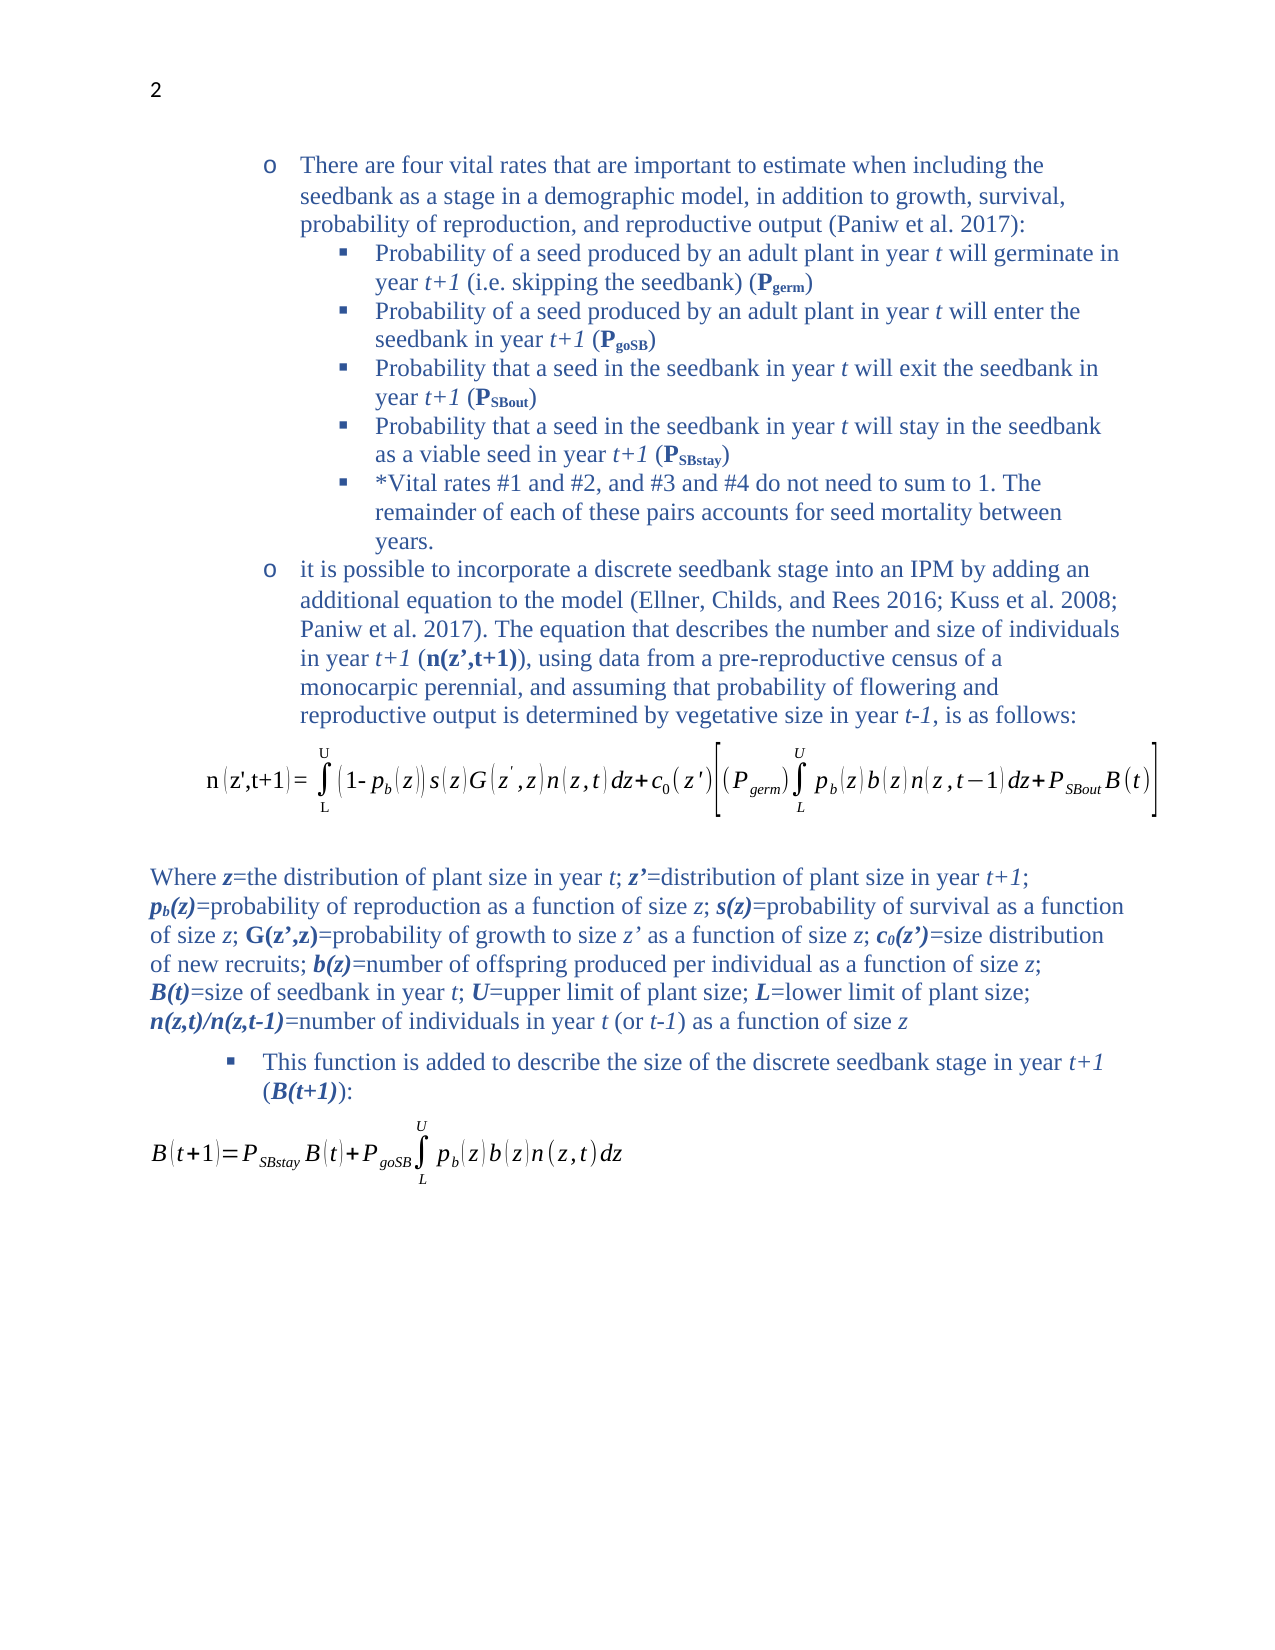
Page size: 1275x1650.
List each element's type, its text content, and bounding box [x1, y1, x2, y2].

list There are four vital rates that are important to estimate when including the seedbank as a stage in a demographic model, in addition to growth, survival, probability of reproduction, and reproductive output (Paniw et al. 2017): [262, 150, 1125, 238]
text Where z=the distribution of plant size in year t; z’=distribution of plant size in year t+1; pb(z)=probability of reproduction as a function of size z; s(z)=probability of survival as a function of size z; G(z’,z)=probability of growth to size z’ as a function of size z; c0(z’)=size distribution of new recruits; b(z)=number of offspring produced per individual as a function of size z; B(t)=size of seedbank in year t; U=upper limit of plant size; L=lower limit of plant size; n(z,t)/n(z,t-1)=number of individuals in year t (or t-1) as a function of size z [150, 862, 1125, 1035]
list Probability of a seed produced by an adult plant in year t will enter the seedbank in year t+1 (PgoSB) [337, 296, 1125, 353]
list it is possible to incorporate a discrete seedbank stage into an IPM by adding an additional equation to the model (Ellner, Childs, and Rees 2016; Kuss et al. 2008; Paniw et al. 2017). The equation that describes the number and size of individuals in year t+1 (n(z’,t+1)), using data from a pre-reproductive census of a monocarpic perennial, and assuming that probability of flowering and reproductive output is determined by vegetative size in year t-1, is as follows: [262, 554, 1125, 729]
list This function is added to describe the size of the discrete seedbank stage in year t+1 (B(t+1)): [225, 1047, 1125, 1105]
list Probability of a seed produced by an adult plant in year t will germinate in year t+1 (i.e. skipping the seedbank) (Pgerm) [337, 238, 1125, 296]
list Probability that a seed in the seedbank in year t will exit the seedbank in year t+1 (PSBout) [337, 353, 1125, 411]
list *Vital rates #1 and #2, and #3 and #4 do not need to sum to 1. The remainder of each of these pairs accounts for seed mortality between years. [337, 468, 1125, 554]
list Probability that a seed in the seedbank in year t will stay in the seedbank as a viable seed in year t+1 (PSBstay) [337, 411, 1125, 468]
